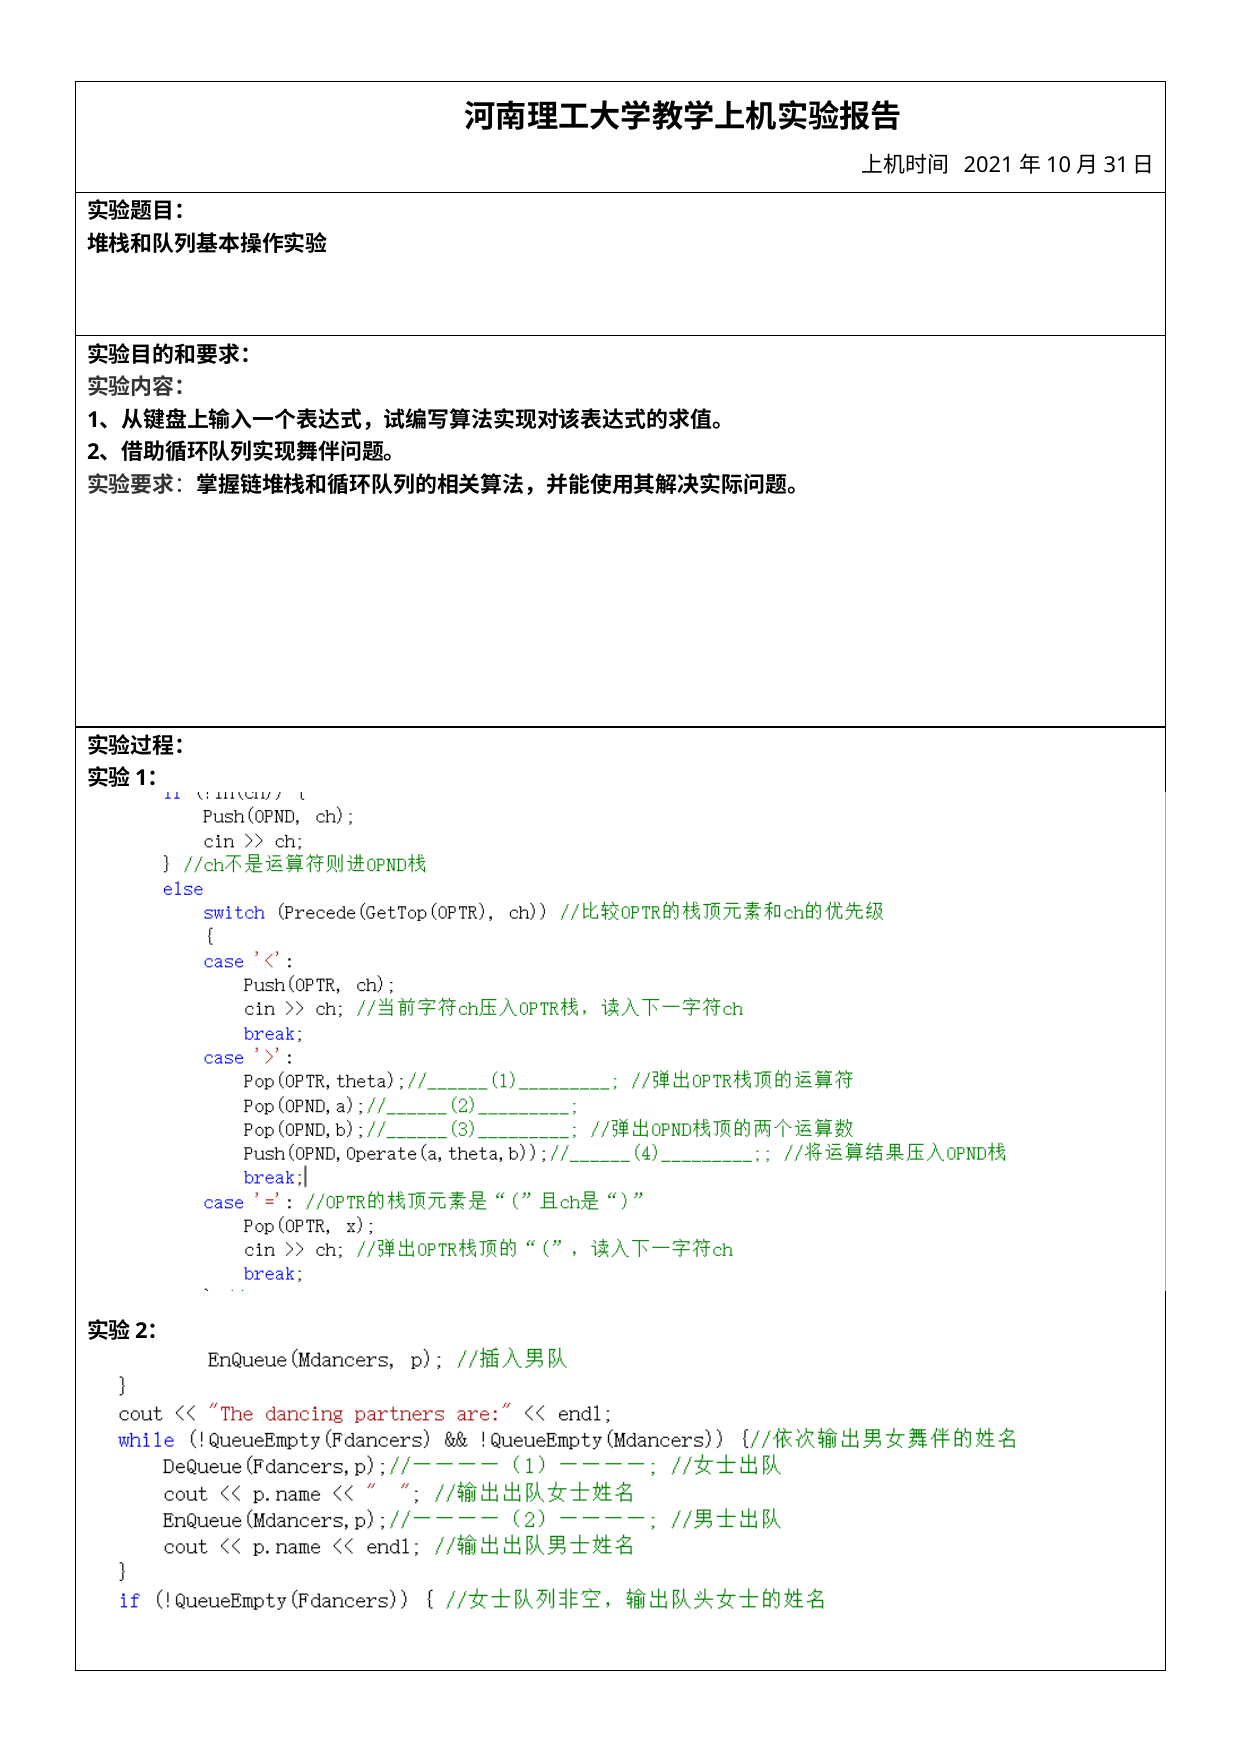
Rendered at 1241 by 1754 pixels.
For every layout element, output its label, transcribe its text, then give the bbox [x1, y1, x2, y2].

picture [86, 792, 1166, 1291]
table_cell 实验目的和要求： 实验内容： 1、从键盘上输入一个表达式，试编写算法实现对该表达式的求值。 2、借助循环队列实现舞伴问题。 实验要求：掌握链堆栈和循环队列的相关算法，并能使用其解决实际问题。 [76, 336, 1165, 726]
table_cell 实验过程： 实验1： 实验2： [76, 728, 1165, 1670]
picture [86, 1345, 1110, 1615]
table_cell 上机时间 2021 年 10 月 31日 [76, 147, 1165, 192]
table_cell 实验题目： 堆栈和队列基本操作实验 [76, 193, 1165, 335]
table_header 河南理工大学教学上机实验报告 [76, 82, 1165, 147]
